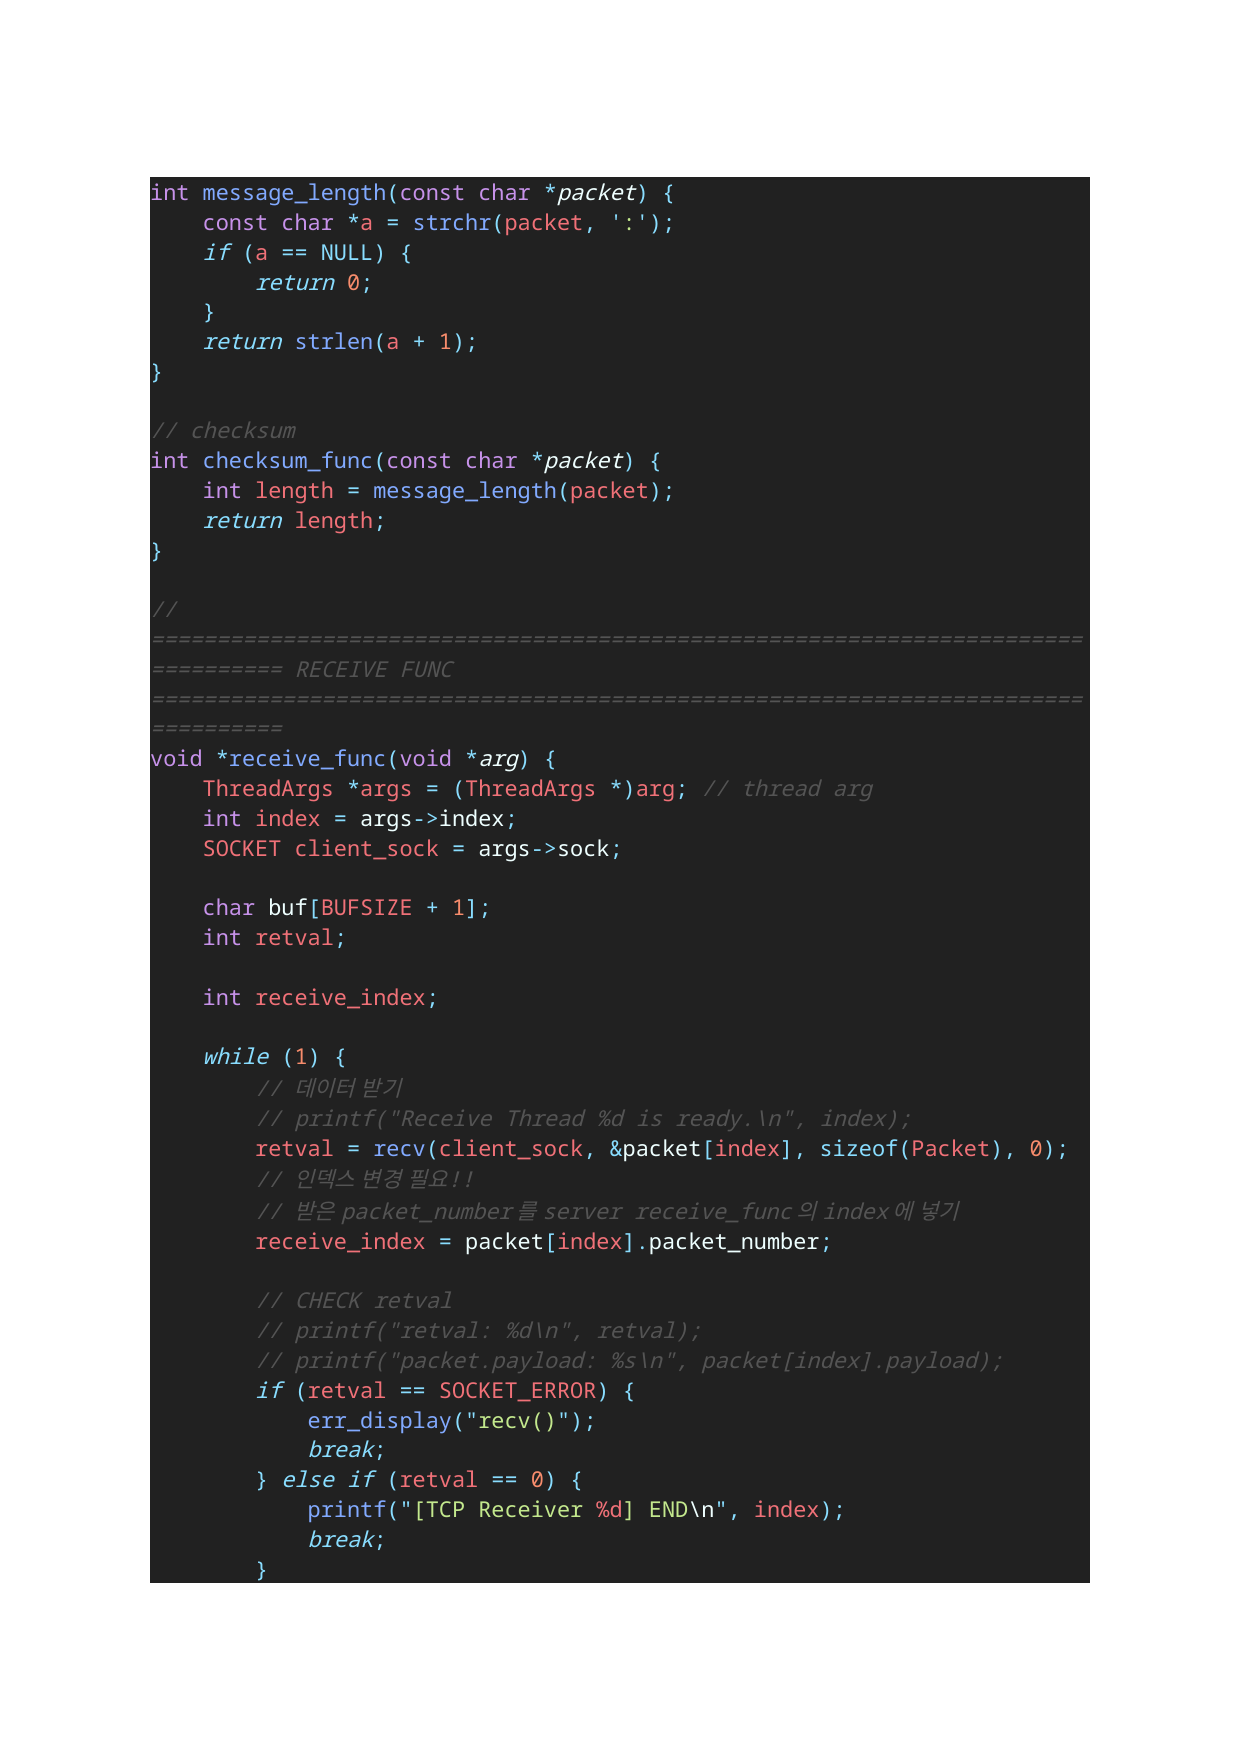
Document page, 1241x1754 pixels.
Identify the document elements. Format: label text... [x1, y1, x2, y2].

text if (a == NULL) { [150, 237, 1090, 267]
text int message_length(const char *packet) { [150, 177, 1090, 207]
text err_display("recv()"); [150, 1404, 1090, 1434]
text const char *a = strchr(packet, ':'); [150, 207, 1090, 237]
text // printf("packet.payload: %s\n", packet[index].payload); [150, 1345, 1090, 1375]
text int checksum_func(const char *packet) { [150, 445, 1090, 475]
text int receive_index; [150, 982, 1090, 1011]
text char buf[BUFSIZE + 1]; [150, 892, 1090, 922]
text receive_index = packet[index].packet_number; [150, 1226, 1090, 1256]
text return length; [150, 505, 1090, 535]
text // ================================================================================= RECEIVE FUNC ================================================================================= [150, 594, 1090, 743]
text } else if (retval == 0) { [150, 1464, 1090, 1494]
text int length = message_length(packet); [150, 475, 1090, 505]
text void *receive_func(void *arg) { [150, 743, 1090, 773]
text SOCKET client_sock = args->sock; [150, 833, 1090, 862]
text // CHECK retval [150, 1285, 1090, 1315]
text // printf("retval: %d\n", retval); [150, 1315, 1090, 1345]
text int index = args->index; [150, 803, 1090, 833]
text // printf("Receive Thread %d is ready.\n", index); [150, 1103, 1090, 1132]
text // checksum [150, 416, 1090, 445]
text } [150, 1553, 1090, 1583]
text return strlen(a + 1); [150, 326, 1090, 356]
text } [150, 296, 1090, 326]
text printf("[TCP Receiver %d] END\n", index); [150, 1494, 1090, 1524]
text return 0; [150, 267, 1090, 296]
text break; [150, 1434, 1090, 1464]
text break; [150, 1524, 1090, 1553]
text ThreadArgs *args = (ThreadArgs *)arg; // thread arg [150, 773, 1090, 803]
text // 받은 packet_number를 server receive_func의 index에 넣기 [150, 1194, 1090, 1226]
text } [150, 535, 1090, 564]
text // 인덱스 변경 필요!! [150, 1162, 1090, 1194]
text while (1) { [150, 1041, 1090, 1071]
text int retval; [150, 922, 1090, 952]
text } [150, 356, 1090, 386]
text retval = recv(client_sock, &packet[index], sizeof(Packet), 0); [150, 1132, 1090, 1162]
text // 데이터 받기 [150, 1071, 1090, 1103]
text if (retval == SOCKET_ERROR) { [150, 1375, 1090, 1404]
